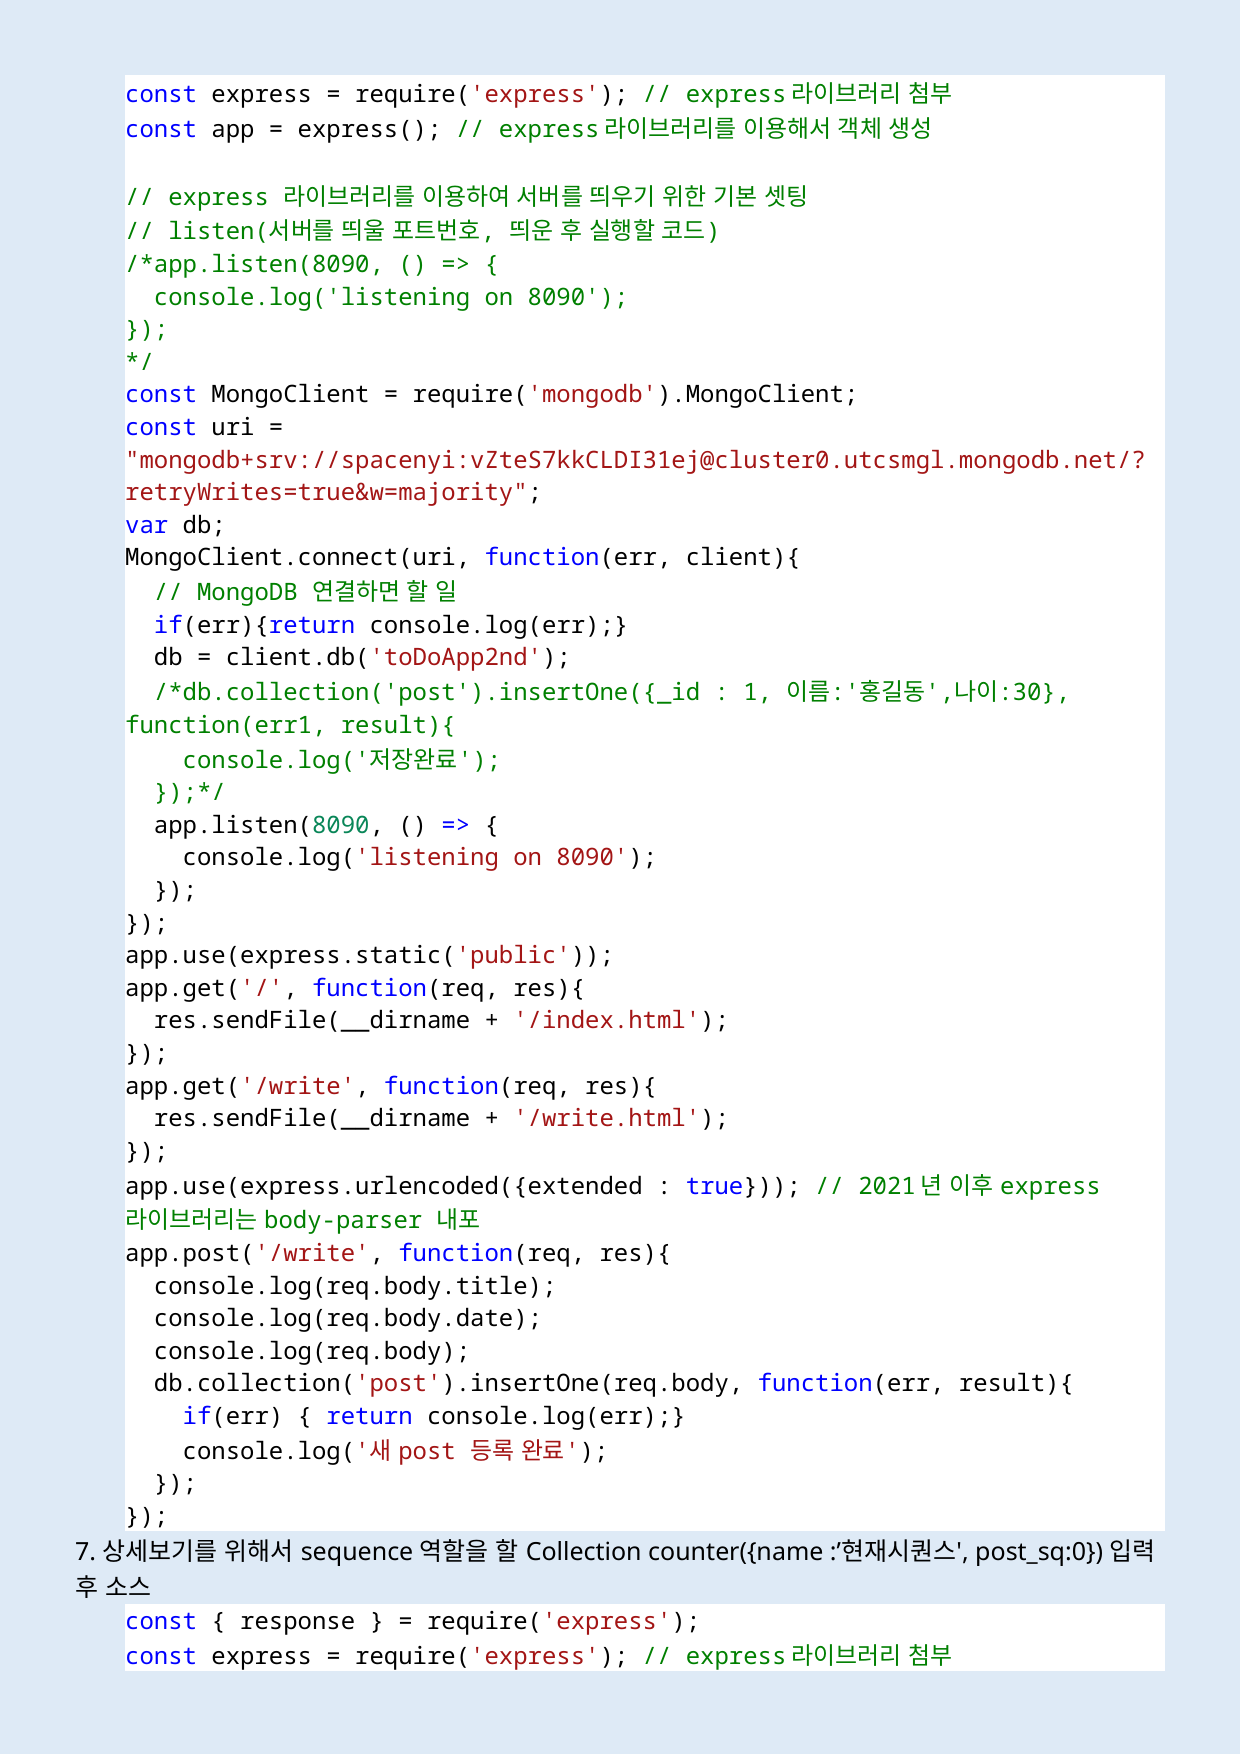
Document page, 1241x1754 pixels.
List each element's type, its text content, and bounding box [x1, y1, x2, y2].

text console.log(req.body.date); [125, 1301, 1165, 1334]
text const { response } = require('express'); [125, 1604, 1165, 1637]
text if(err) { return console.log(err);} [125, 1399, 1165, 1431]
text 7. 상세보기를 위해서 sequence 역할을 할 Collection counter({name :’현재시퀀스', post_sq:0}) 입력 후 소스 [75, 1531, 1165, 1604]
text }); [125, 1134, 1165, 1166]
text app.use(express.urlencoded({extended : true})); // 2021년 이후 express 라이브러리는 body-parser 내포 [125, 1166, 1165, 1236]
text console.log(req.body.title); [125, 1268, 1165, 1301]
text */ [125, 344, 1165, 377]
text db = client.db('toDoApp2nd'); [125, 640, 1165, 673]
text app.listen(8090, () => { [125, 808, 1165, 840]
text }); [125, 312, 1165, 344]
text const express = require('express'); // express라이브러리 첨부 [125, 1637, 1165, 1671]
text MongoClient.connect(uri, function(err, client){ [125, 540, 1165, 573]
text // listen(서버를 띄울 포트번호, 띄운 후 실행할 코드) [125, 212, 1165, 247]
text console.log('listening on 8090'); [125, 279, 1165, 312]
text app.get('/write', function(req, res){ [125, 1068, 1165, 1101]
text }); [125, 905, 1165, 938]
text res.sendFile(__dirname + '/write.html'); [125, 1101, 1165, 1134]
text res.sendFile(__dirname + '/index.html'); [125, 1003, 1165, 1036]
text }); [125, 1499, 1165, 1531]
text db.collection('post').insertOne(req.body, function(err, result){ [125, 1366, 1165, 1399]
text const uri = "mongodb+srv://spacenyi:vZteS7kkCLDI31ej@cluster0.utcsmgl.mongodb.net/?retryWrites=true&w=majority"; [125, 410, 1165, 508]
text console.log('새 post 등록 완료'); [125, 1431, 1165, 1466]
text app.use(express.static('public')); [125, 938, 1165, 971]
text /*db.collection('post').insertOne({_id : 1, 이름:'홍길동',나이:30}, function(err1, result){ [125, 673, 1165, 740]
text }); [125, 1466, 1165, 1499]
text });*/ [125, 775, 1165, 808]
text app.get('/', function(req, res){ [125, 971, 1165, 1003]
text console.log('listening on 8090'); [125, 840, 1165, 873]
text const app = express(); // express라이브러리를 이용해서 객체 생성 [125, 110, 1165, 144]
text }); [125, 1036, 1165, 1068]
text const MongoClient = require('mongodb').MongoClient; [125, 377, 1165, 410]
text }); [125, 873, 1165, 905]
text /*app.listen(8090, () => { [125, 247, 1165, 279]
text // express 라이브러리를 이용하여 서버를 띄우기 위한 기본 셋팅 [125, 177, 1165, 212]
text // MongoDB 연결하면 할 일 [125, 573, 1165, 608]
text app.post('/write', function(req, res){ [125, 1236, 1165, 1268]
text if(err){return console.log(err);} [125, 608, 1165, 640]
text const express = require('express'); // express라이브러리 첨부 [125, 75, 1165, 110]
text console.log('저장완료'); [125, 740, 1165, 775]
text var db; [125, 508, 1165, 540]
text console.log(req.body); [125, 1334, 1165, 1366]
